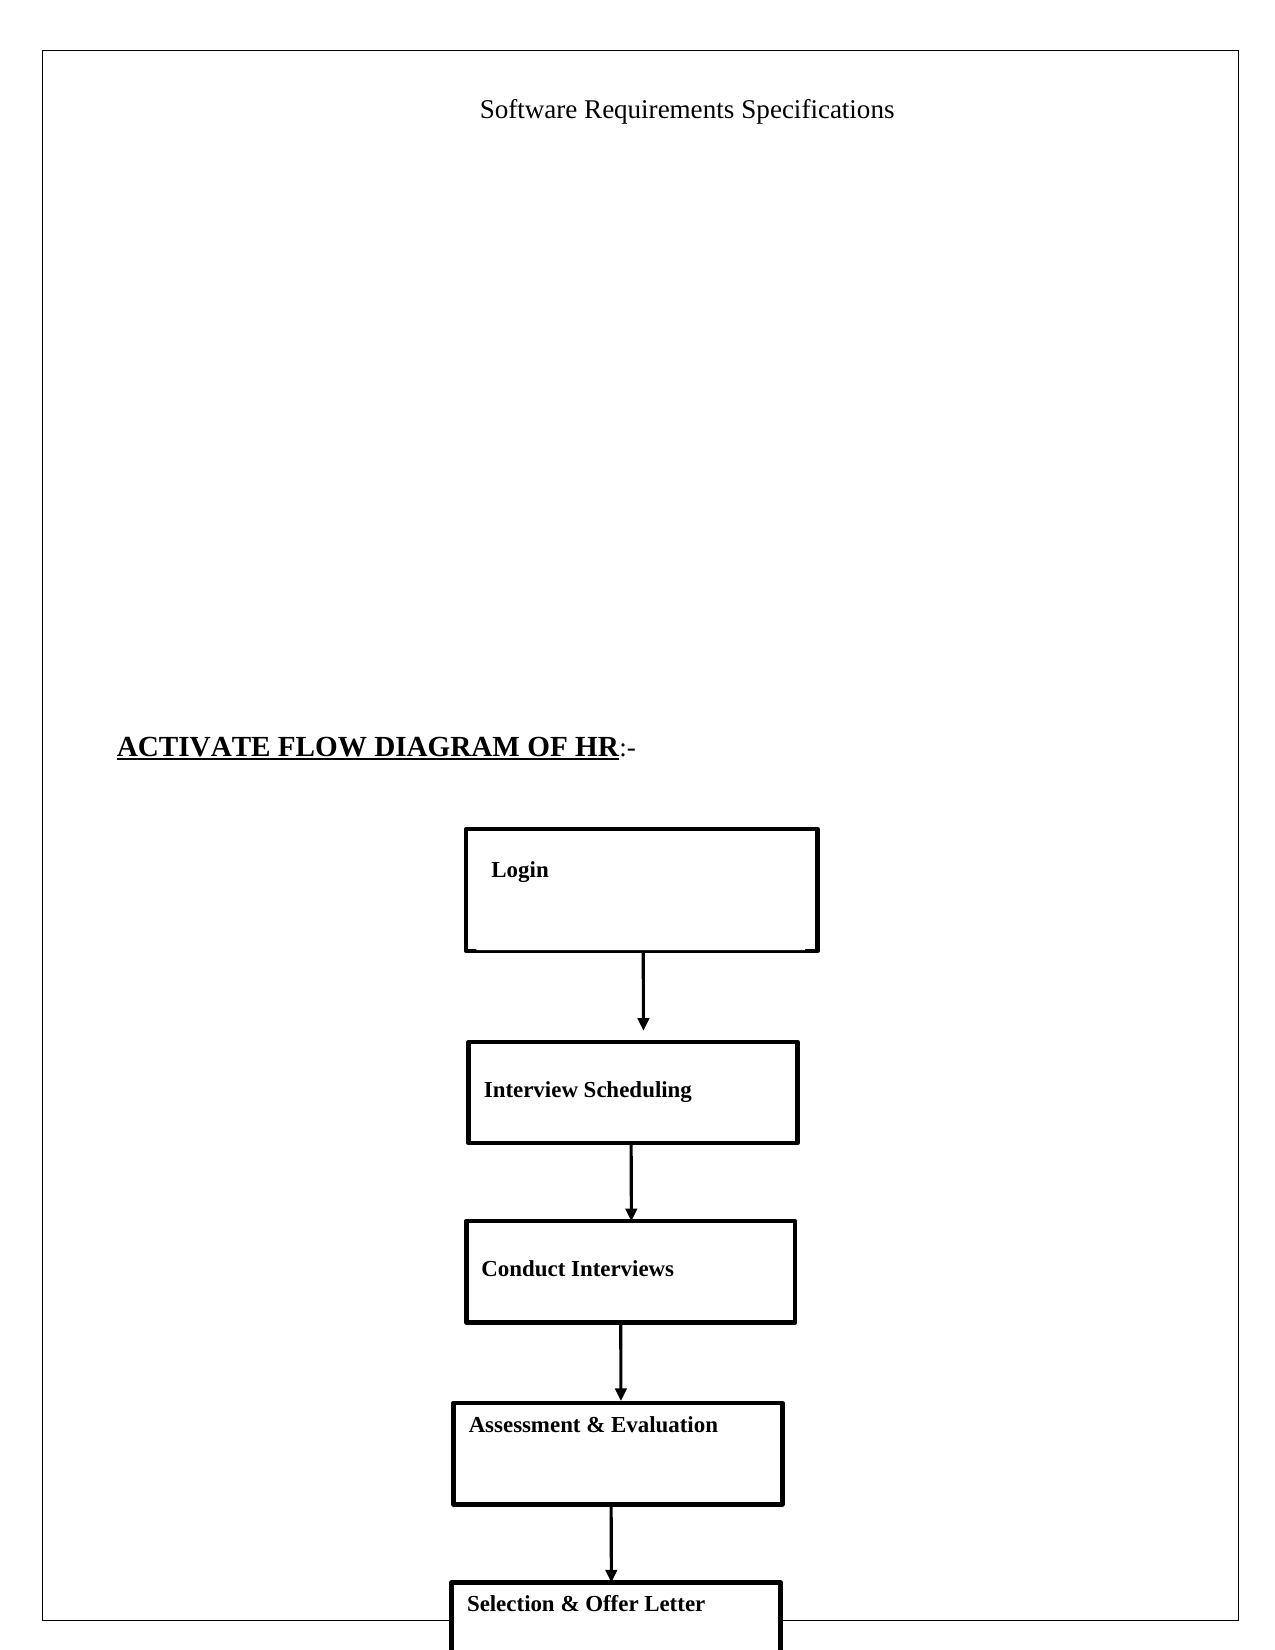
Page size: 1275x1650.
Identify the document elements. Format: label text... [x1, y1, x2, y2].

text ACTIVATE FLOW DIAGRAM OF HR:- [43, 729, 1238, 763]
